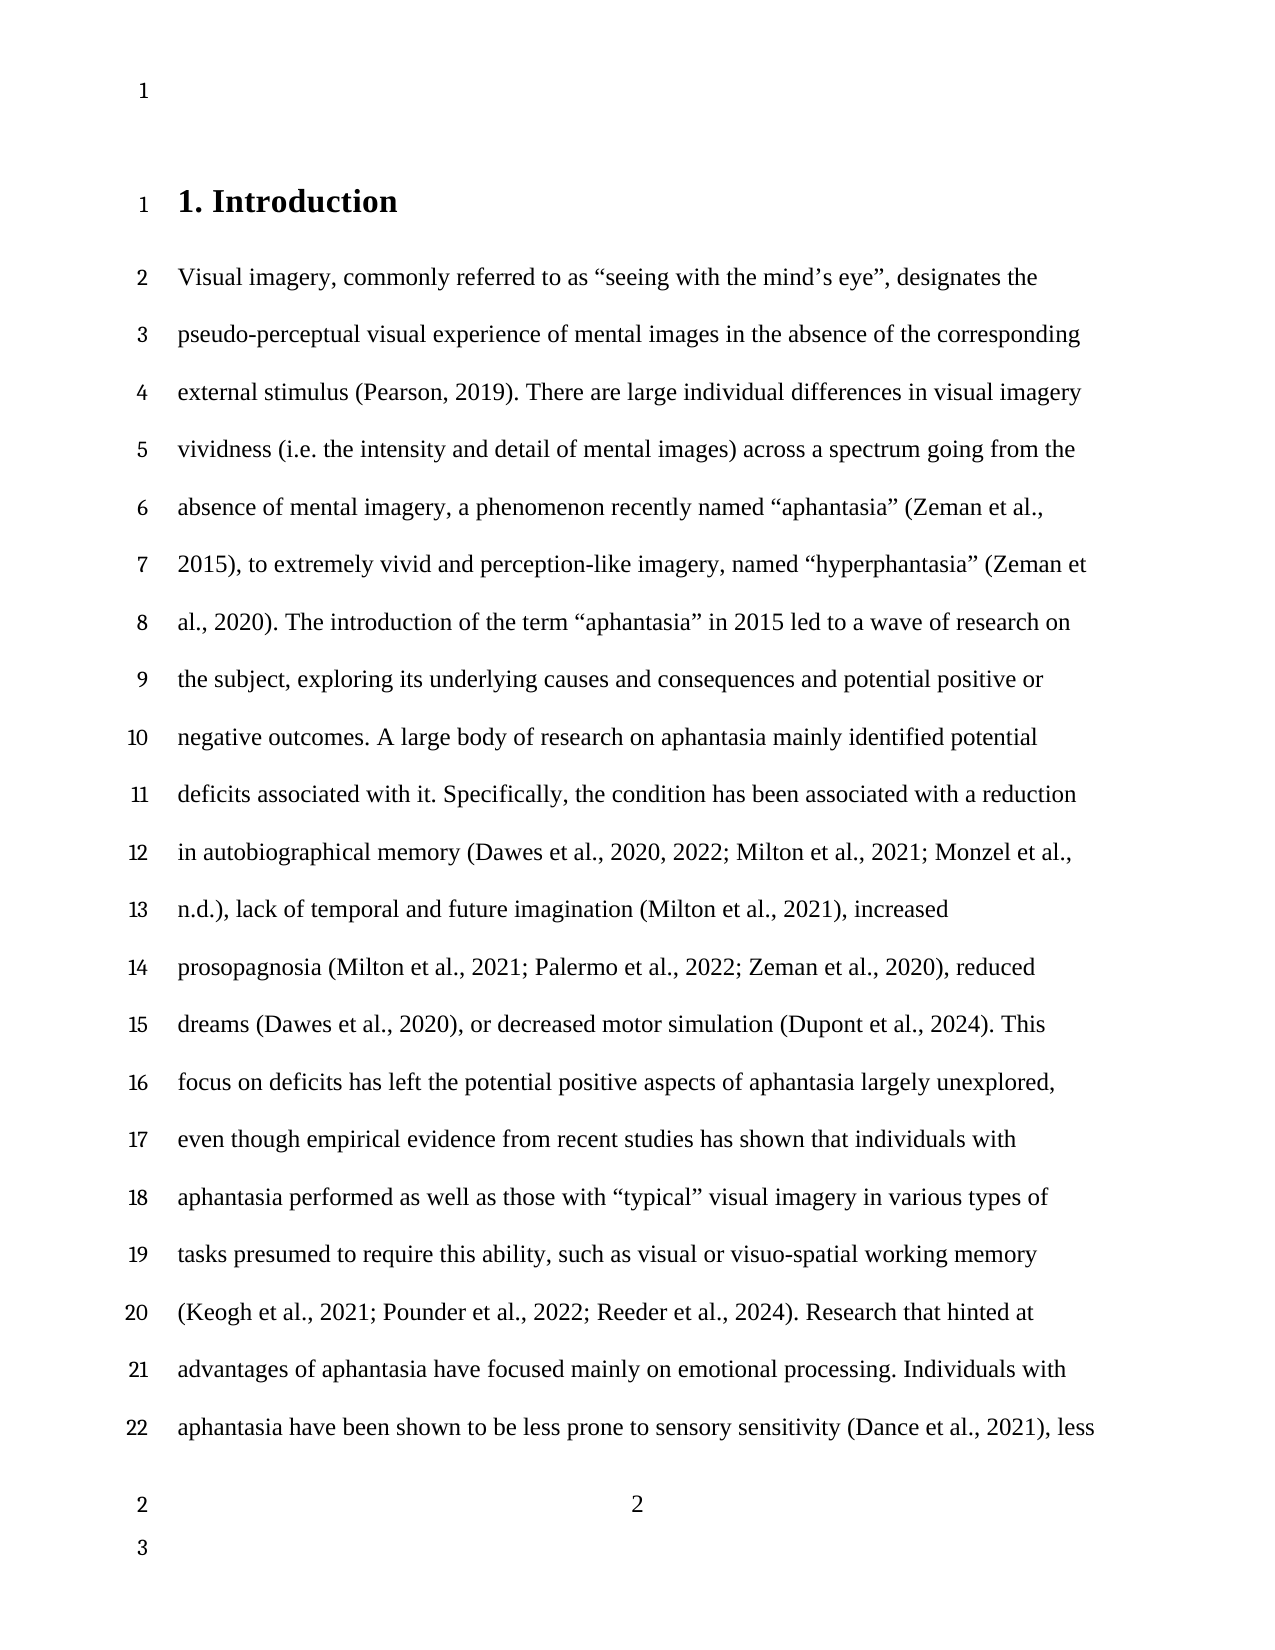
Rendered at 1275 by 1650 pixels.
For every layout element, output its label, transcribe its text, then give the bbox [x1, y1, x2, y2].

subtitle 1. Introduction [177, 181, 1098, 219]
